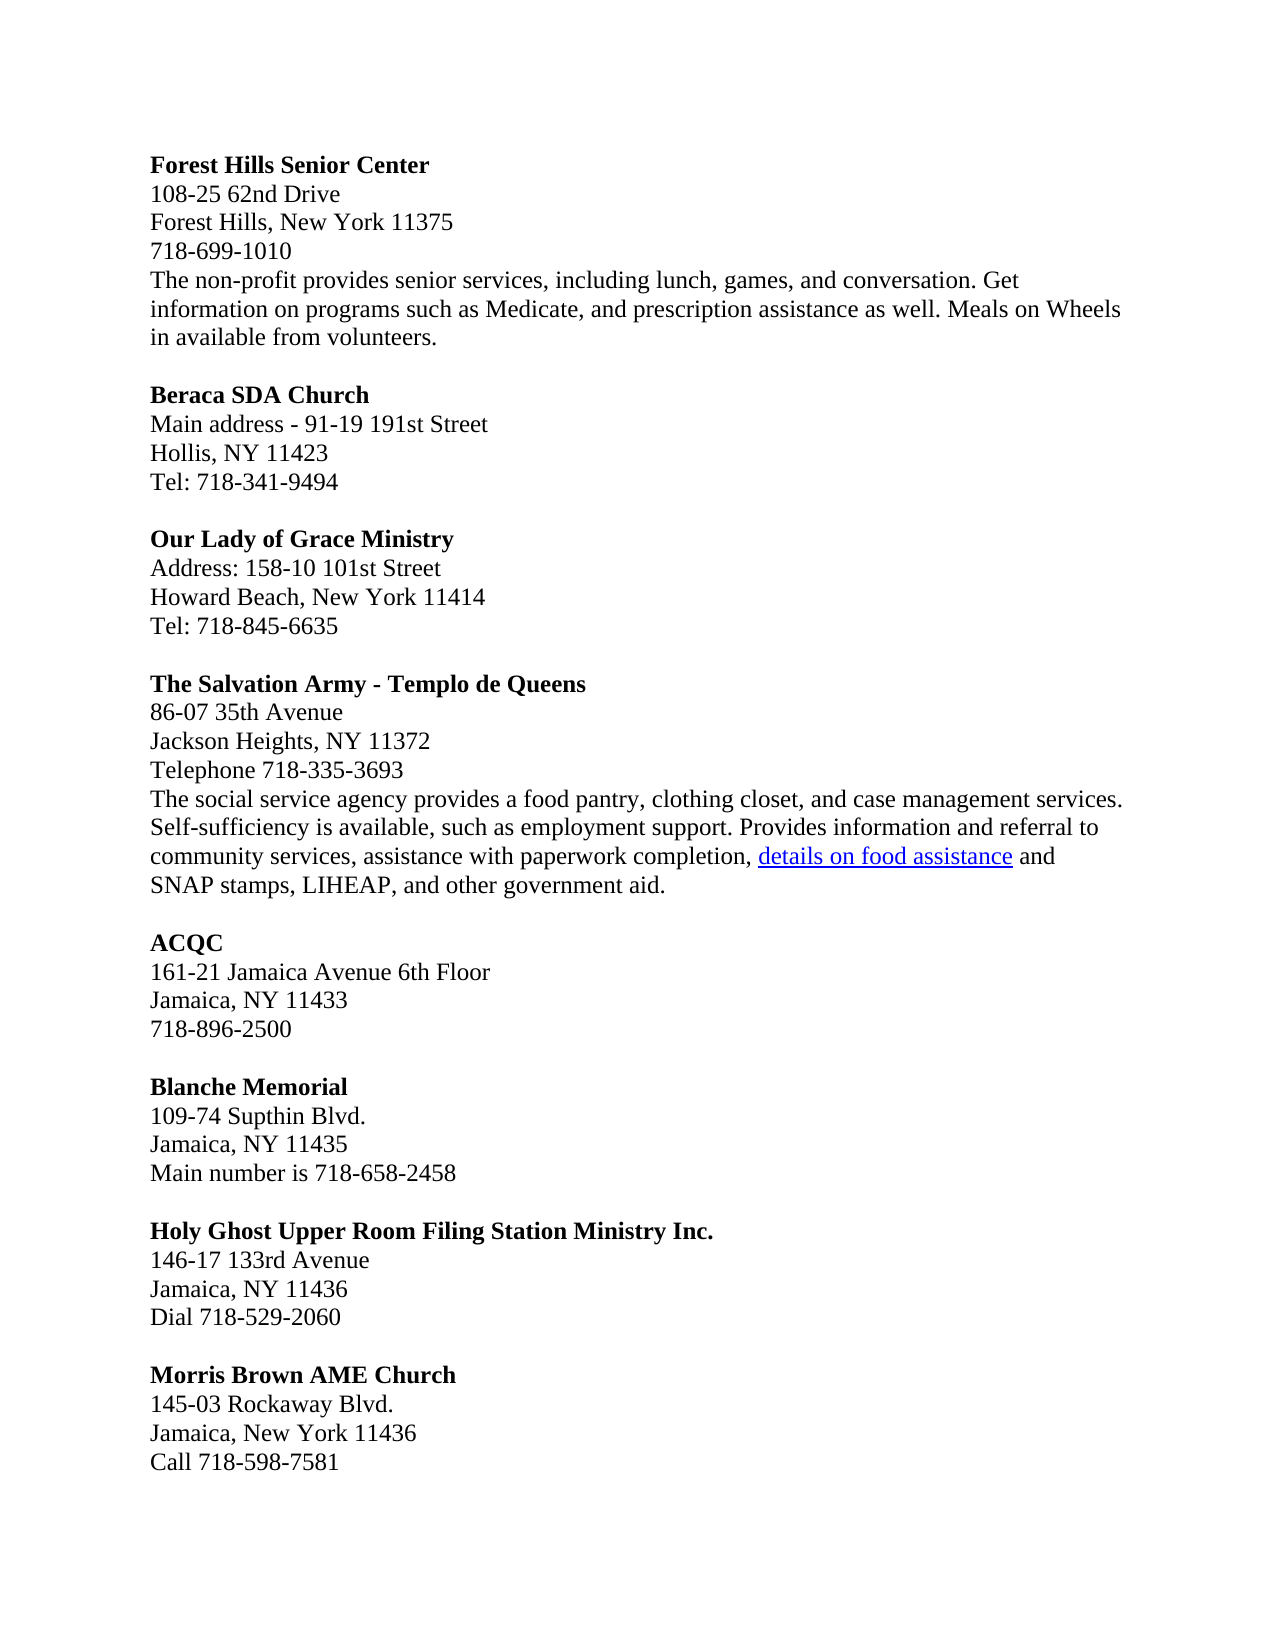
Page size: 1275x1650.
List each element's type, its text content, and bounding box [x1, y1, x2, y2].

text ACQC 161-21 Jamaica Avenue 6th Floor Jamaica, NY 11433 718-896-2500 [150, 928, 1125, 1043]
text Morris Brown AME Church 145-03 Rockaway Blvd. Jamaica, New York 11436 Call 718-598-7581 [150, 1360, 1125, 1475]
text Beraca SDA Church Main address - 91-19 191st Street Hollis, NY 11423 Tel: 718-341-9494 [150, 380, 1125, 495]
text Blanche Memorial 109-74 Supthin Blvd. Jamaica, NY 11435 Main number is 718-658-2458 [150, 1072, 1125, 1187]
text The Salvation Army - Templo de Queens 86-07 35th Avenue Jackson Heights, NY 11372 Telephone 718-335-3693 The social service agency provides a food pantry, clothing closet, and case management services. Self-sufficiency is available, such as employment support. Provides information and referral to community services, assistance with paperwork completion, details on food assistance and SNAP stamps, LIHEAP, and other government aid. [150, 669, 1125, 899]
text Our Lady of Grace Ministry Address: 158-10 101st Street Howard Beach, New York 11414 Tel: 718-845-6635 [150, 524, 1125, 639]
text Holy Ghost Upper Room Filing Station Ministry Inc. 146-17 133rd Avenue Jamaica, NY 11436 Dial 718-529-2060 [150, 1216, 1125, 1331]
text Forest Hills Senior Center 108-25 62nd Drive Forest Hills, New York 11375 718-699-1010 The non-profit provides senior services, including lunch, games, and conversation. Get information on programs such as Medicate, and prescription assistance as well. Meals on Wheels in available from volunteers. [150, 150, 1125, 351]
